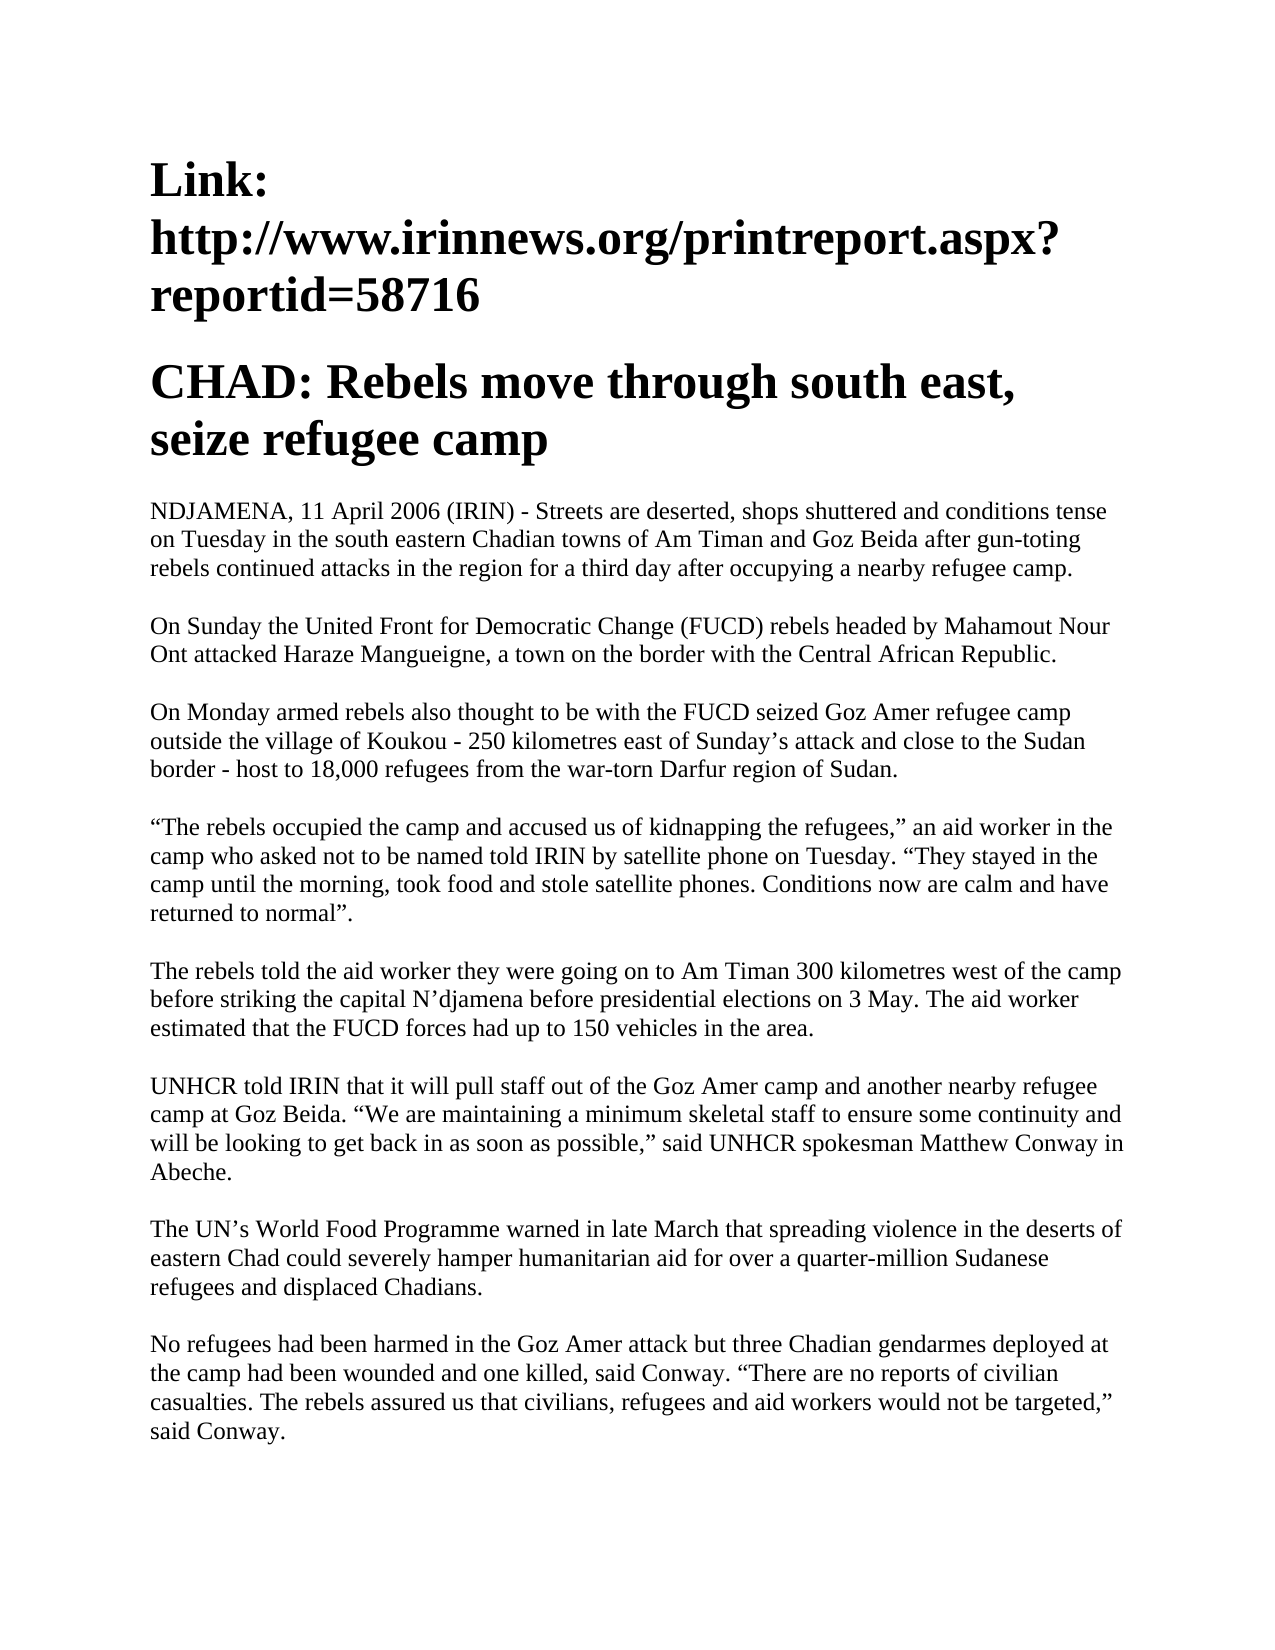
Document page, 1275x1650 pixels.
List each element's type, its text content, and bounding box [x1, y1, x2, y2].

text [150, 496, 1125, 1473]
text Link: http://www.irinnews.org/printreport.aspx?reportid=58716 [150, 150, 1125, 322]
text CHAD: Rebels move through south east, seize refugee camp [150, 352, 1125, 467]
